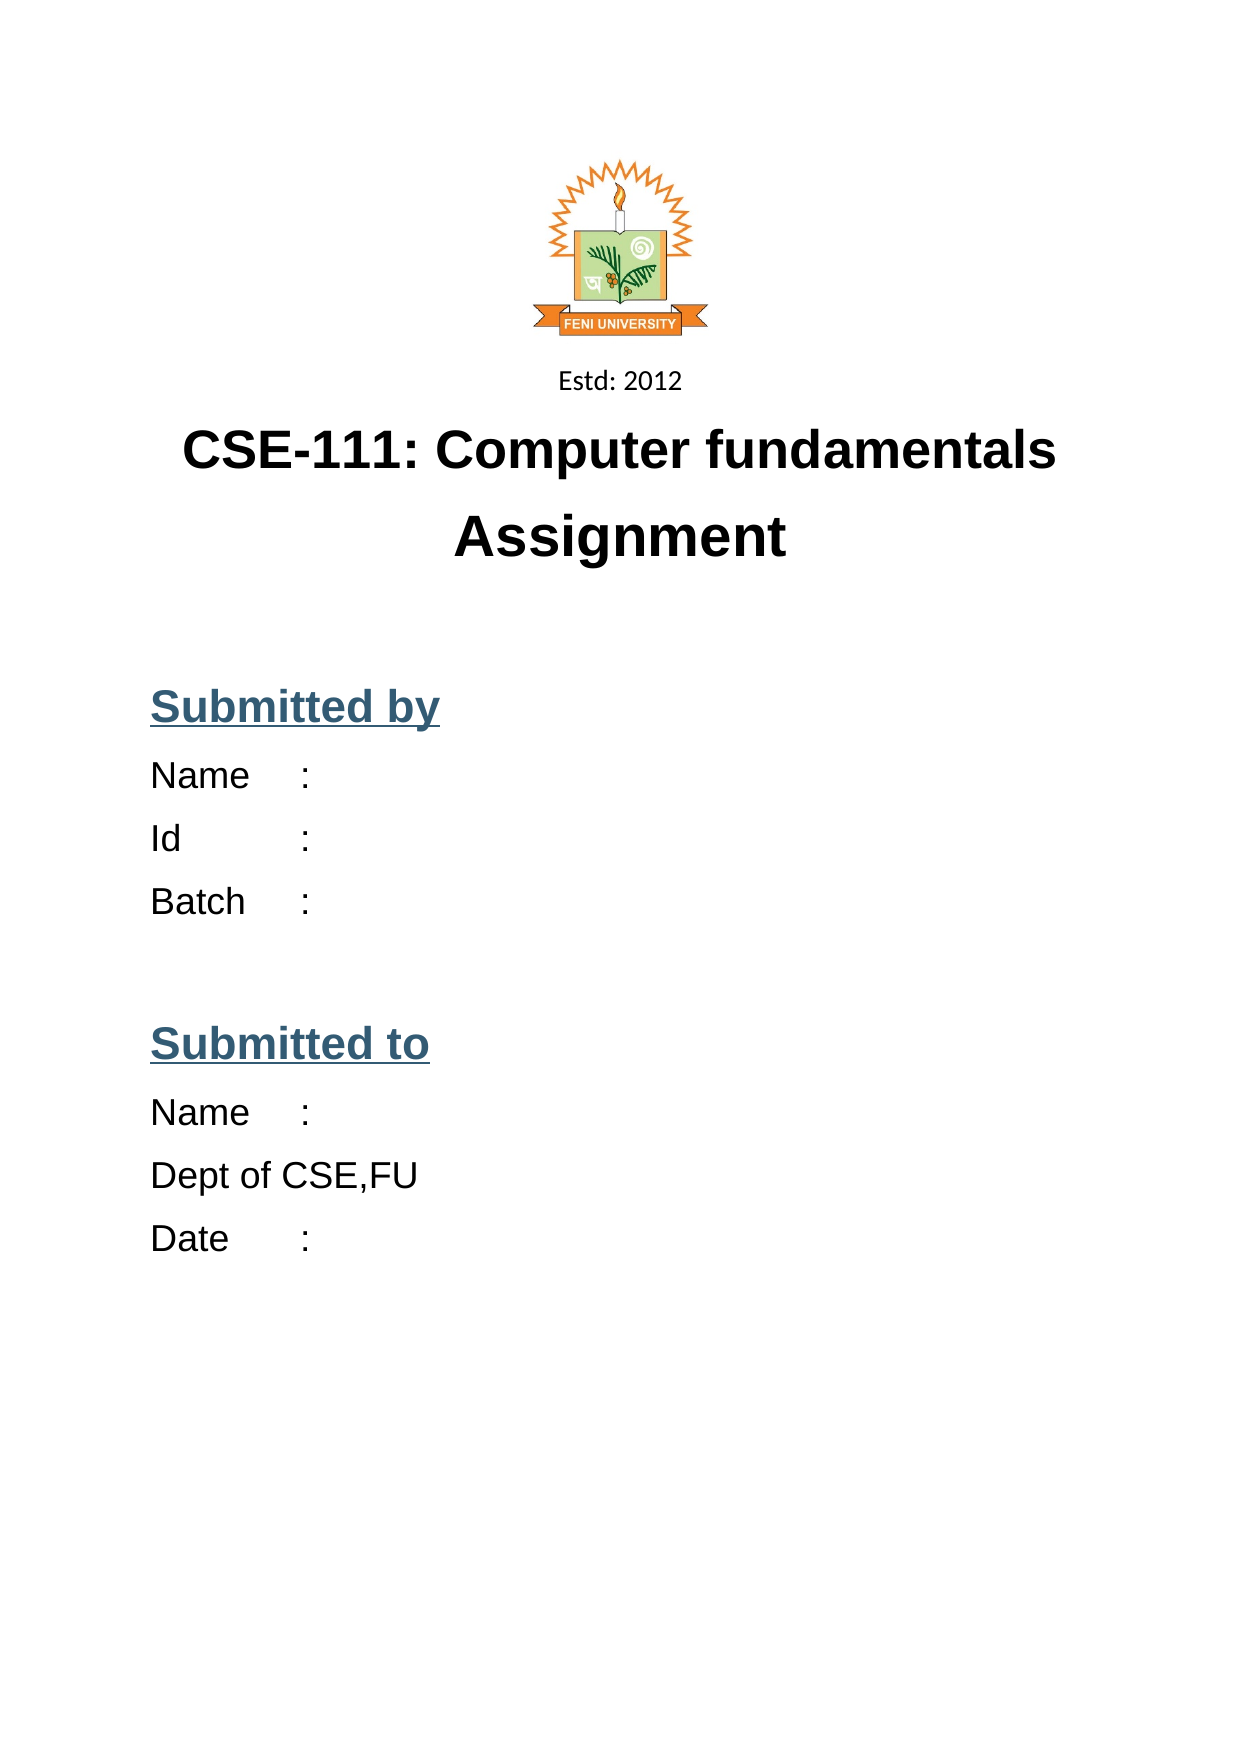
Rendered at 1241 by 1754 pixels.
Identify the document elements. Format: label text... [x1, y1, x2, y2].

text Name : [150, 1090, 1090, 1133]
text Submitted by [150, 679, 1090, 732]
text Dept of CSE,FU [150, 1153, 1090, 1196]
text Date : [150, 1216, 1090, 1259]
text Estd: 2012 [150, 362, 1090, 398]
text CSE-111: Computer fundamentals [150, 417, 1090, 480]
text Id : [150, 816, 1090, 859]
text Assignment [150, 501, 1090, 568]
picture [523, 150, 717, 344]
text Batch : [150, 879, 1090, 922]
text Name : [150, 753, 1090, 796]
text Submitted to [150, 1016, 1090, 1069]
